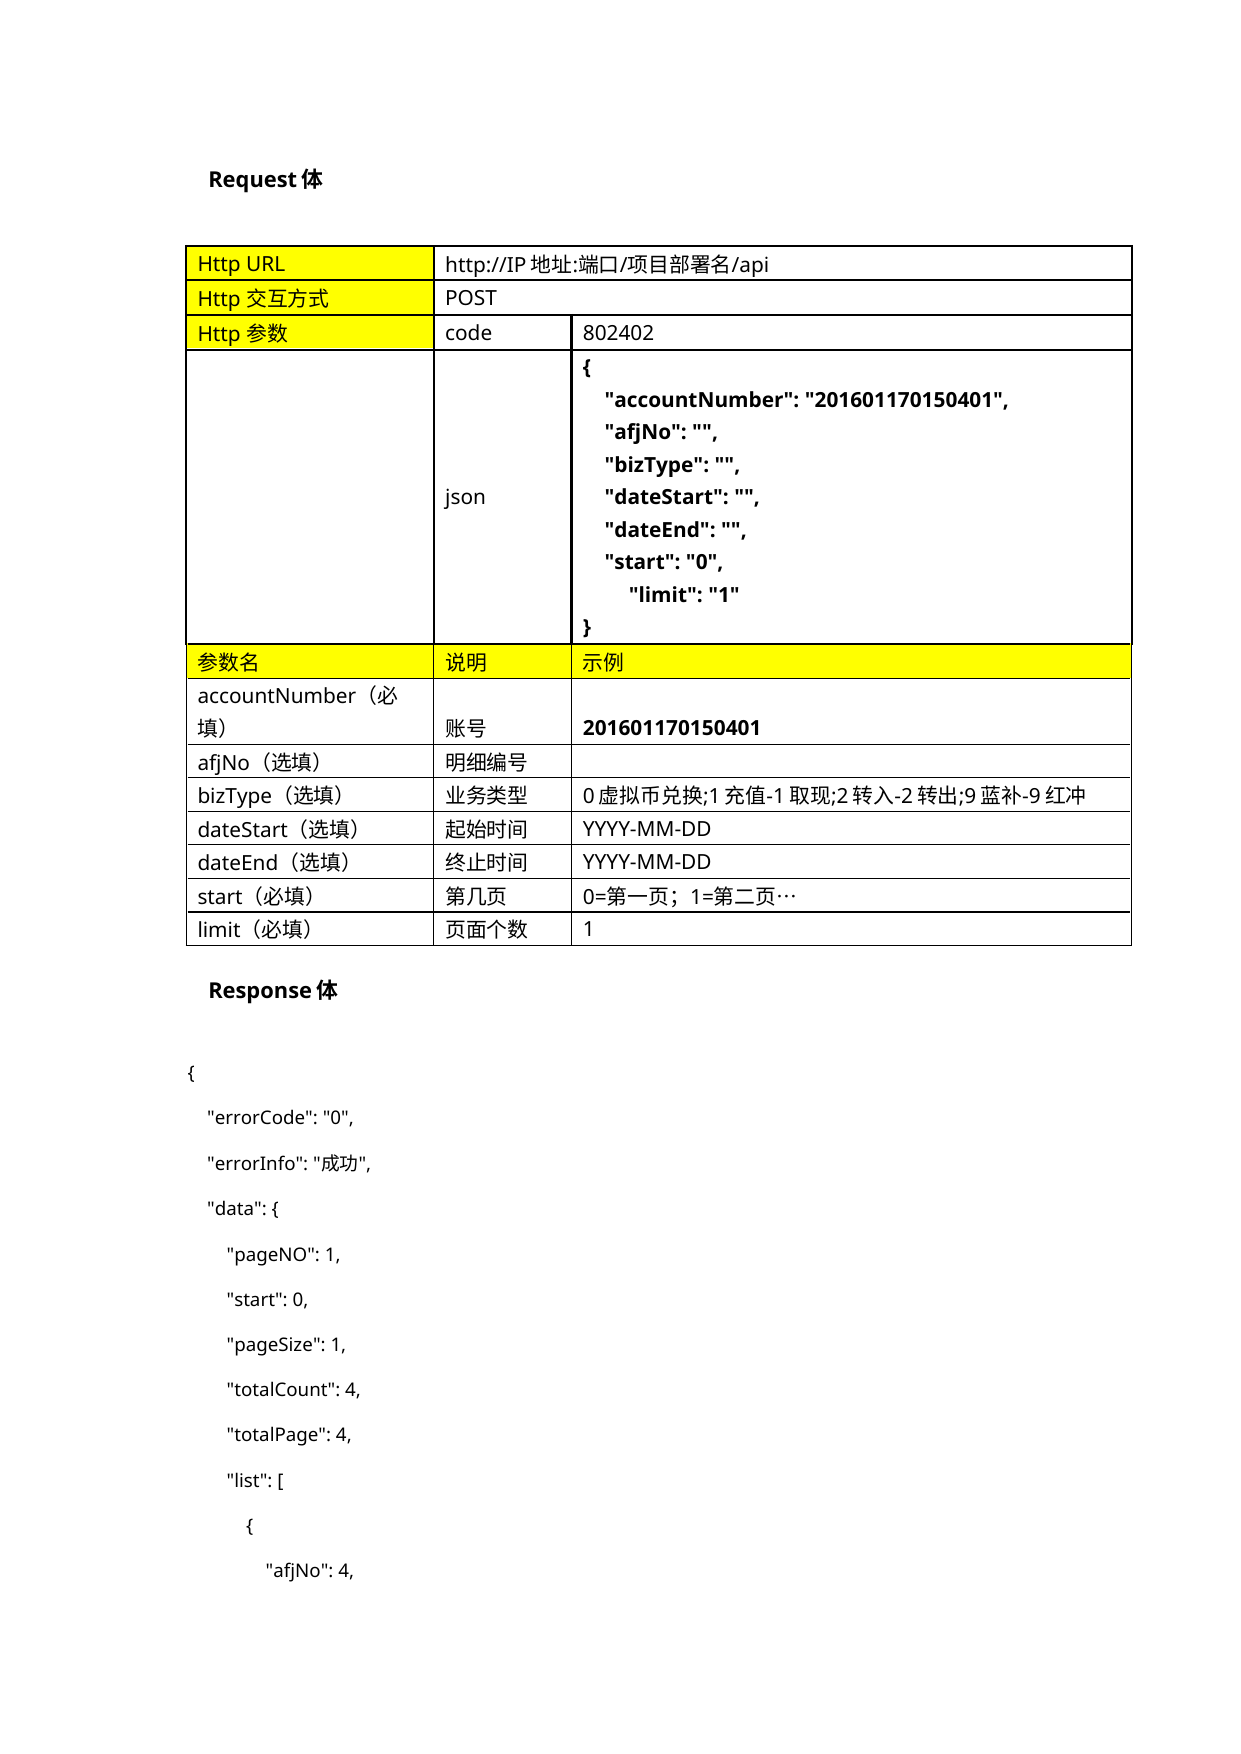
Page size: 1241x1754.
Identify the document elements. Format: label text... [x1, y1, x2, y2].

text "data": { [187, 1192, 1053, 1225]
subtitle Response体 [202, 973, 1053, 1006]
table_cell [187, 351, 433, 643]
table_cell 参数名 [187, 644, 433, 678]
table_cell 起始时间 [434, 812, 571, 844]
table_cell YYYY-MM-DD [572, 811, 1131, 844]
table_cell POST [435, 281, 1131, 314]
table_cell 账号 [434, 679, 571, 744]
table_header http://IP地址:端口/项目部署名/api [435, 247, 1131, 279]
table_cell [572, 744, 1131, 777]
table_cell 说明 [434, 645, 571, 678]
table_cell 业务类型 [434, 778, 571, 811]
text "errorInfo": "成功", [187, 1146, 1053, 1179]
table_cell dateStart（选填） [187, 812, 433, 844]
text "totalCount": 4, [187, 1373, 1053, 1406]
table_cell dateEnd（选填） [187, 845, 433, 878]
text "errorCode": "0", [187, 1101, 1053, 1133]
text "list": [ [187, 1463, 1053, 1496]
table_cell Http 参数 [187, 316, 433, 348]
text { [187, 1509, 1053, 1541]
subtitle Request体 [202, 162, 1053, 194]
table_cell 201601170150401 [572, 678, 1131, 744]
table_cell 第几页 [434, 879, 571, 911]
table_cell Http 交互方式 [187, 281, 433, 314]
table_cell 明细编号 [434, 745, 571, 777]
table_cell YYYY-MM-DD [572, 844, 1131, 878]
table_cell 终止时间 [434, 845, 571, 878]
table_cell 0虚拟币兑换;1充值-1取现;2转入-2转出;9蓝补-9红冲 [572, 777, 1131, 811]
text "start": 0, [187, 1283, 1053, 1315]
table_cell 示例 [572, 643, 1131, 678]
table_cell bizType（选填） [187, 778, 433, 811]
text "pageNO": 1, [187, 1237, 1053, 1270]
table_cell 1 [572, 911, 1131, 945]
text "pageSize": 1, [187, 1328, 1053, 1360]
table_cell 页面个数 [434, 913, 571, 945]
table_cell accountNumber（必填） [187, 679, 433, 744]
text "afjNo": 4, [187, 1554, 1053, 1586]
text "totalPage": 4, [187, 1418, 1053, 1451]
table_cell code [435, 316, 570, 348]
text { [187, 1056, 1053, 1088]
table_cell afjNo（选填） [187, 745, 433, 777]
table_cell limit（必填） [187, 912, 433, 945]
table_header Http URL [187, 247, 433, 279]
table_cell 802402 [573, 316, 1131, 348]
table_cell 0=第一页；1=第二页… [572, 878, 1131, 911]
table_cell json [435, 351, 570, 643]
table_cell { "accountNumber": "201601170150401", "afjNo": "", "bizType": "", "dateStart": "", "dateEnd": "", "start": "0", "limit": "1" } [573, 351, 1131, 643]
table_cell start（必填） [187, 879, 433, 911]
